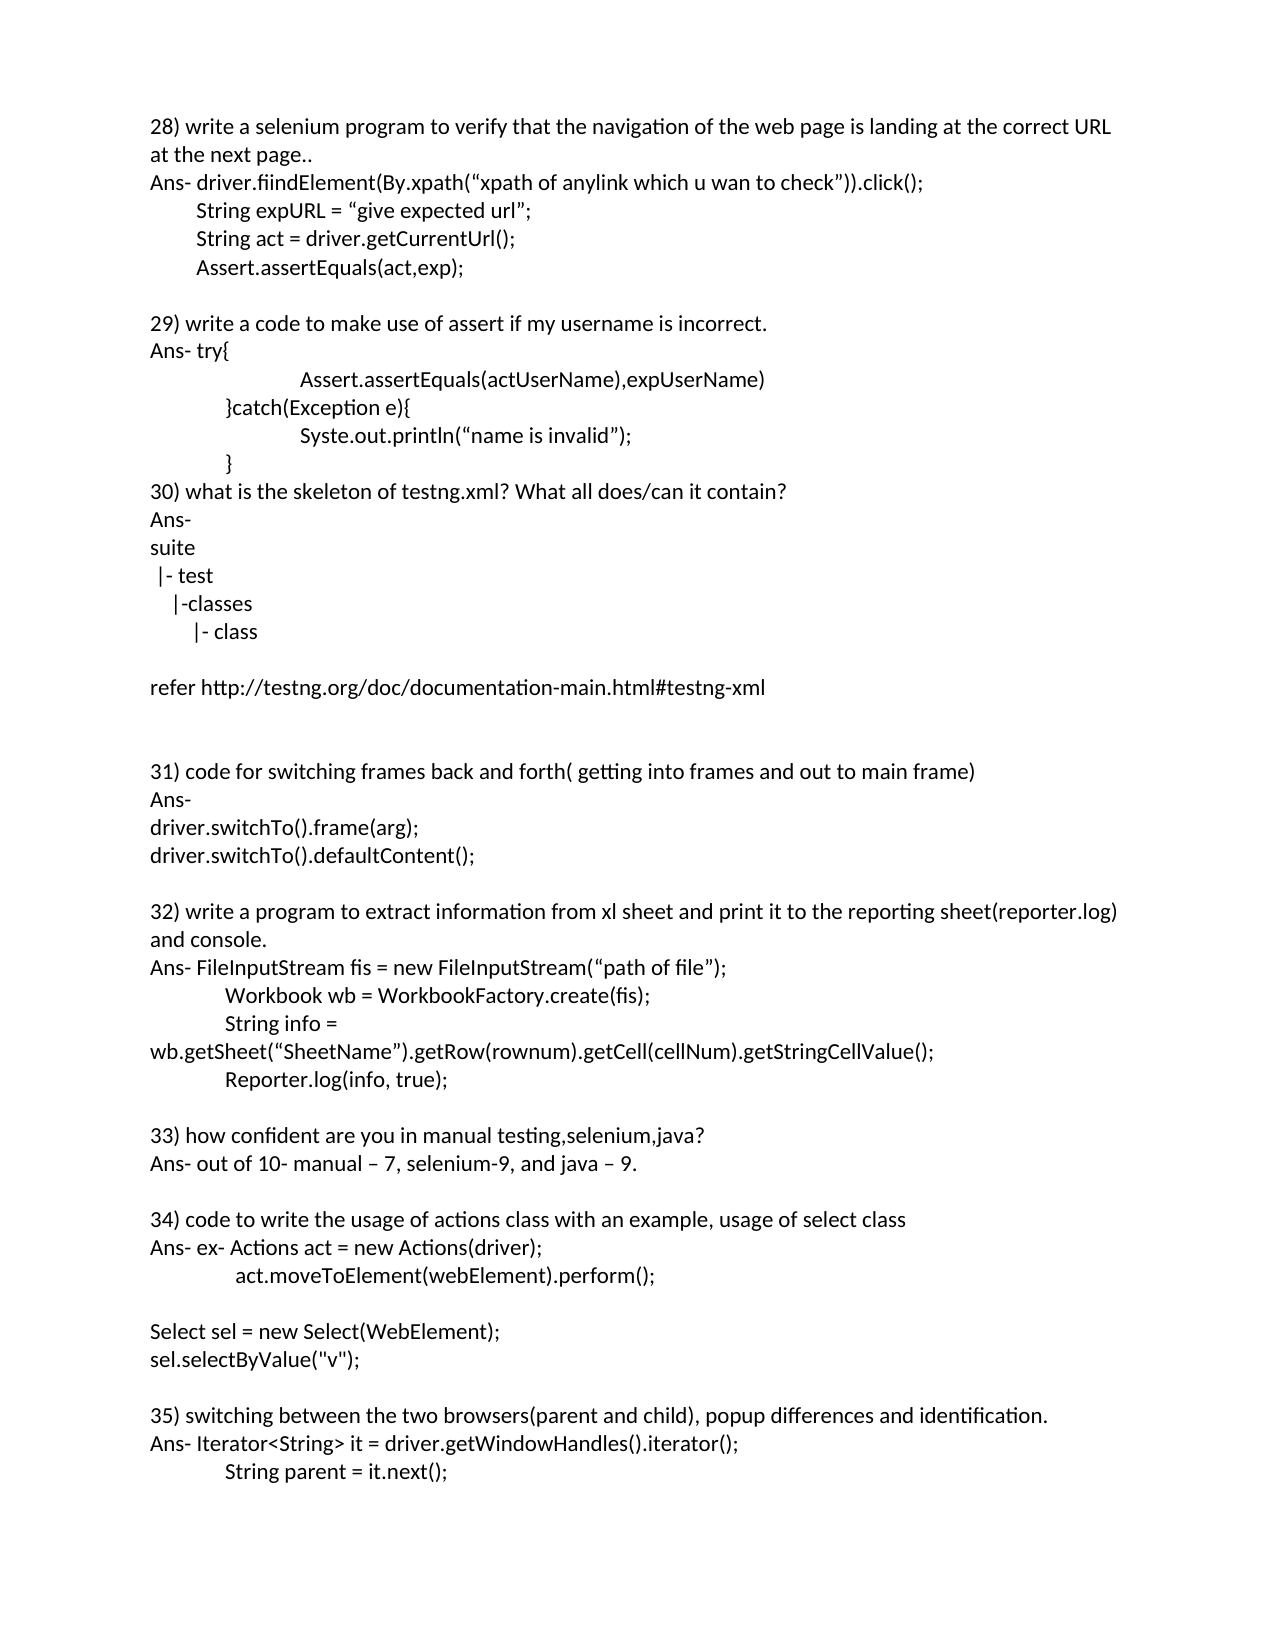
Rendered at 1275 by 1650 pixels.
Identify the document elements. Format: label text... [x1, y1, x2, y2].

text String parent = it.next(); [150, 1457, 1125, 1486]
text Syste.out.println(“name is invalid”); [150, 421, 1125, 449]
text act.moveToElement(webElement).perform(); [150, 1261, 1125, 1289]
text 33) how confident are you in manual testing,selenium,java? [150, 1121, 1125, 1149]
text Reporter.log(info, true); [150, 1065, 1125, 1093]
text String act = driver.getCurrentUrl(); [150, 224, 1125, 253]
text Workbook wb = WorkbookFactory.create(fis); [150, 981, 1125, 1009]
text |- class [150, 617, 1125, 645]
text Ans- FileInputStream fis = new FileInputStream(“path of file”); [150, 953, 1125, 981]
text 34) code to write the usage of actions class with an example, usage of select class [150, 1205, 1125, 1233]
text 29) write a code to make use of assert if my username is incorrect. [150, 309, 1125, 337]
text }catch(Exception e){ [150, 393, 1125, 421]
text Select sel = new Select(WebElement); [150, 1317, 1125, 1345]
text Ans- try{ [150, 337, 1125, 365]
text driver.switchTo().defaultContent(); [150, 841, 1125, 869]
text 32) write a program to extract information from xl sheet and print it to the reporting sheet(reporter.log) and console. [150, 897, 1125, 953]
text Assert.assertEquals(actUserName),expUserName) [150, 365, 1125, 393]
text 28) write a selenium program to verify that the navigation of the web page is landing at the correct URL at the next page.. [150, 112, 1125, 168]
text refer http://testng.org/doc/documentation-main.html#testng-xml [150, 673, 1125, 701]
text 35) switching between the two browsers(parent and child), popup differences and identification. [150, 1401, 1125, 1429]
text Ans- [150, 785, 1125, 813]
text |-classes [150, 589, 1125, 617]
text |- test [150, 561, 1125, 589]
text driver.switchTo().frame(arg); [150, 813, 1125, 841]
text sel.selectByValue("v"); [150, 1345, 1125, 1373]
text Ans- ex- Actions act = new Actions(driver); [150, 1233, 1125, 1261]
text Ans- out of 10- manual – 7, selenium-9, and java – 9. [150, 1149, 1125, 1177]
text 30) what is the skeleton of testng.xml? What all does/can it contain? [150, 477, 1125, 505]
text String expURL = “give expected url”; [150, 197, 1125, 224]
text Ans- [150, 505, 1125, 533]
text Ans- driver.fiindElement(By.xpath(“xpath of anylink which u wan to check”)).click(); [150, 168, 1125, 197]
text suite [150, 533, 1125, 561]
text 31) code for switching frames back and forth( getting into frames and out to main frame) [150, 757, 1125, 785]
text } [150, 449, 1125, 477]
text Ans- Iterator<String> it = driver.getWindowHandles().iterator(); [150, 1429, 1125, 1457]
text String info = wb.getSheet(“SheetName”).getRow(rownum).getCell(cellNum).getStringCellValue(); [150, 1009, 1125, 1065]
text Assert.assertEquals(act,exp); [150, 253, 1125, 281]
